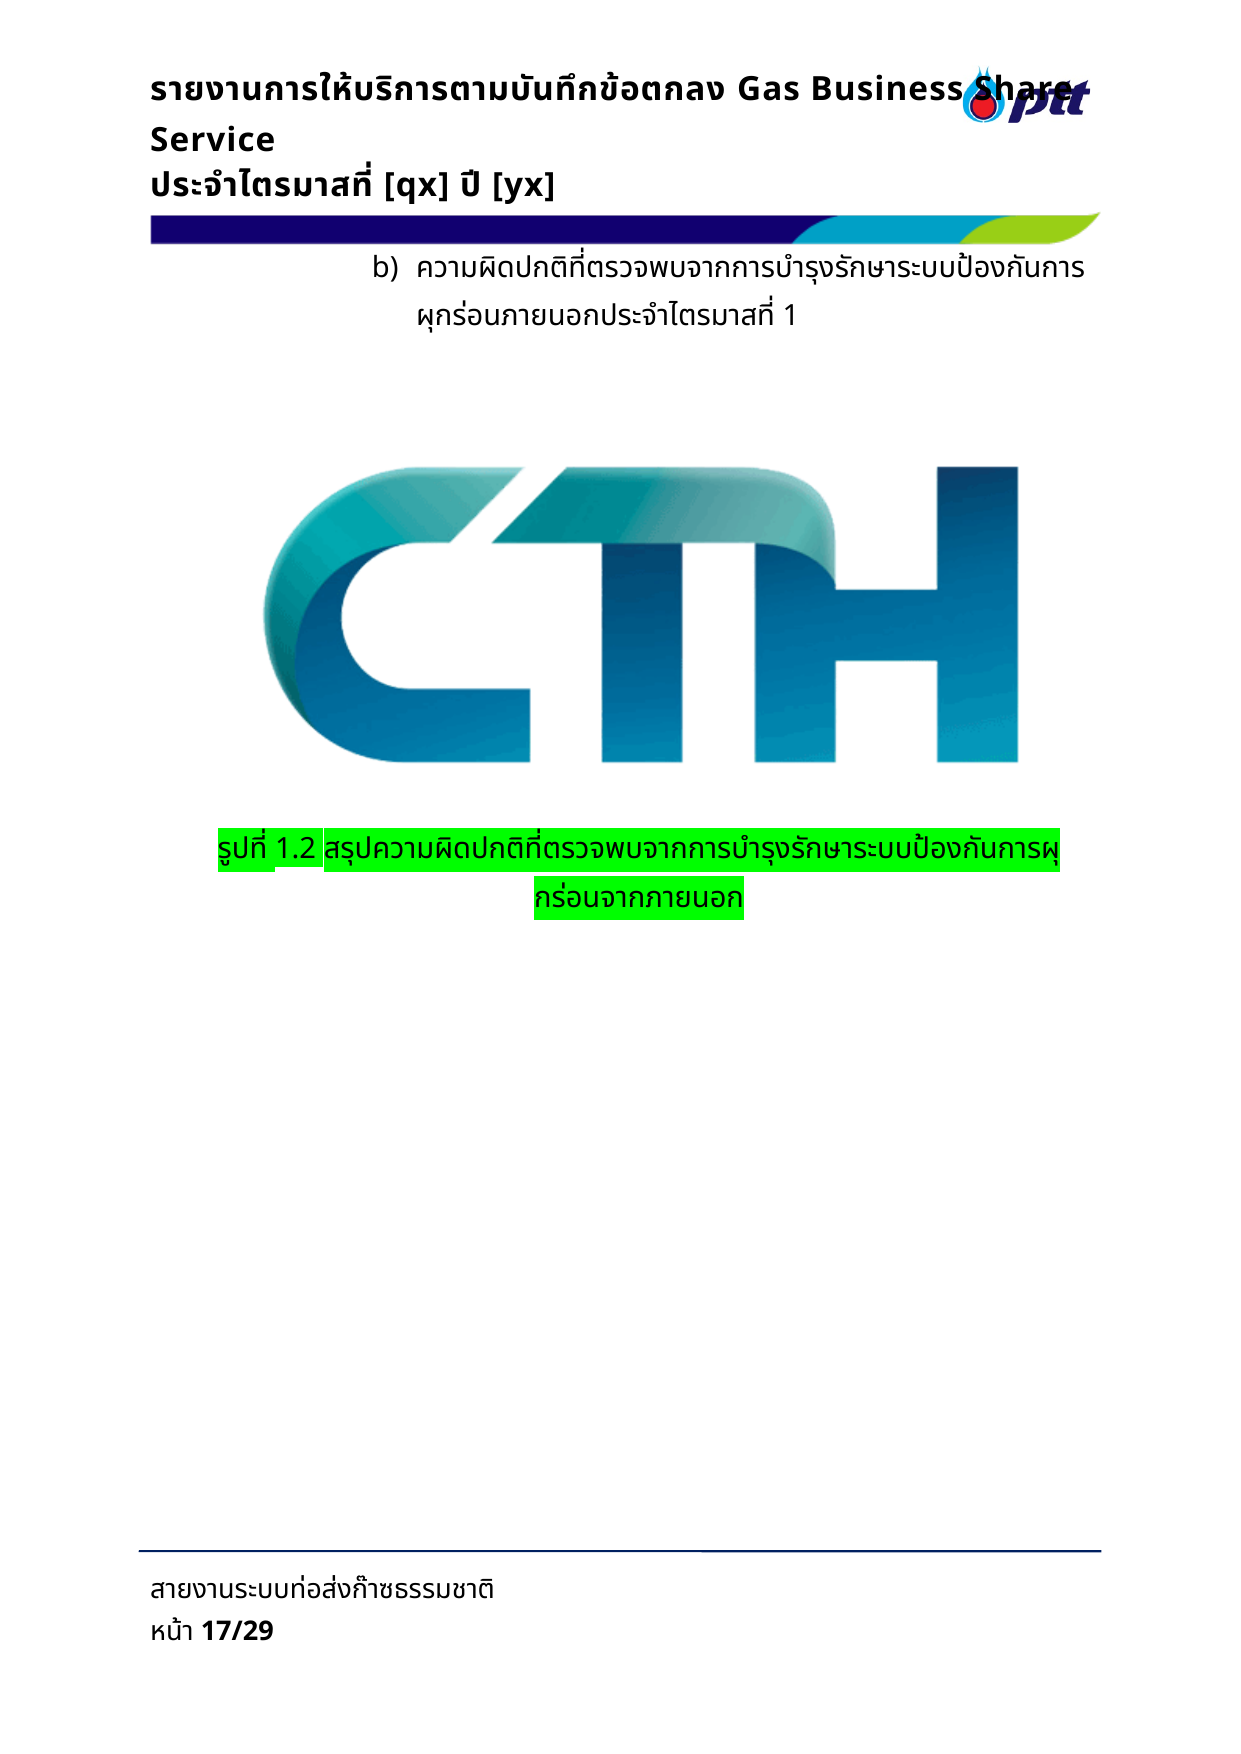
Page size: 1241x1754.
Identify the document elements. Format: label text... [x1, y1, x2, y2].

picture [248, 451, 1030, 781]
text รูปที่ 1.2 สรุปความผิดปกติที่ตรวจพบจากการบำรุงรักษาระบบป้องกันการผุกร่อนจากภายนอก [187, 827, 1090, 920]
picture [962, 65, 1091, 123]
picture [150, 211, 1102, 246]
list ความผิดปกติที่ตรวจพบจากการบำรุงรักษาระบบป้องกันการผุกร่อนภายนอกประจำไตรมาสที่ 1 [372, 246, 1090, 339]
